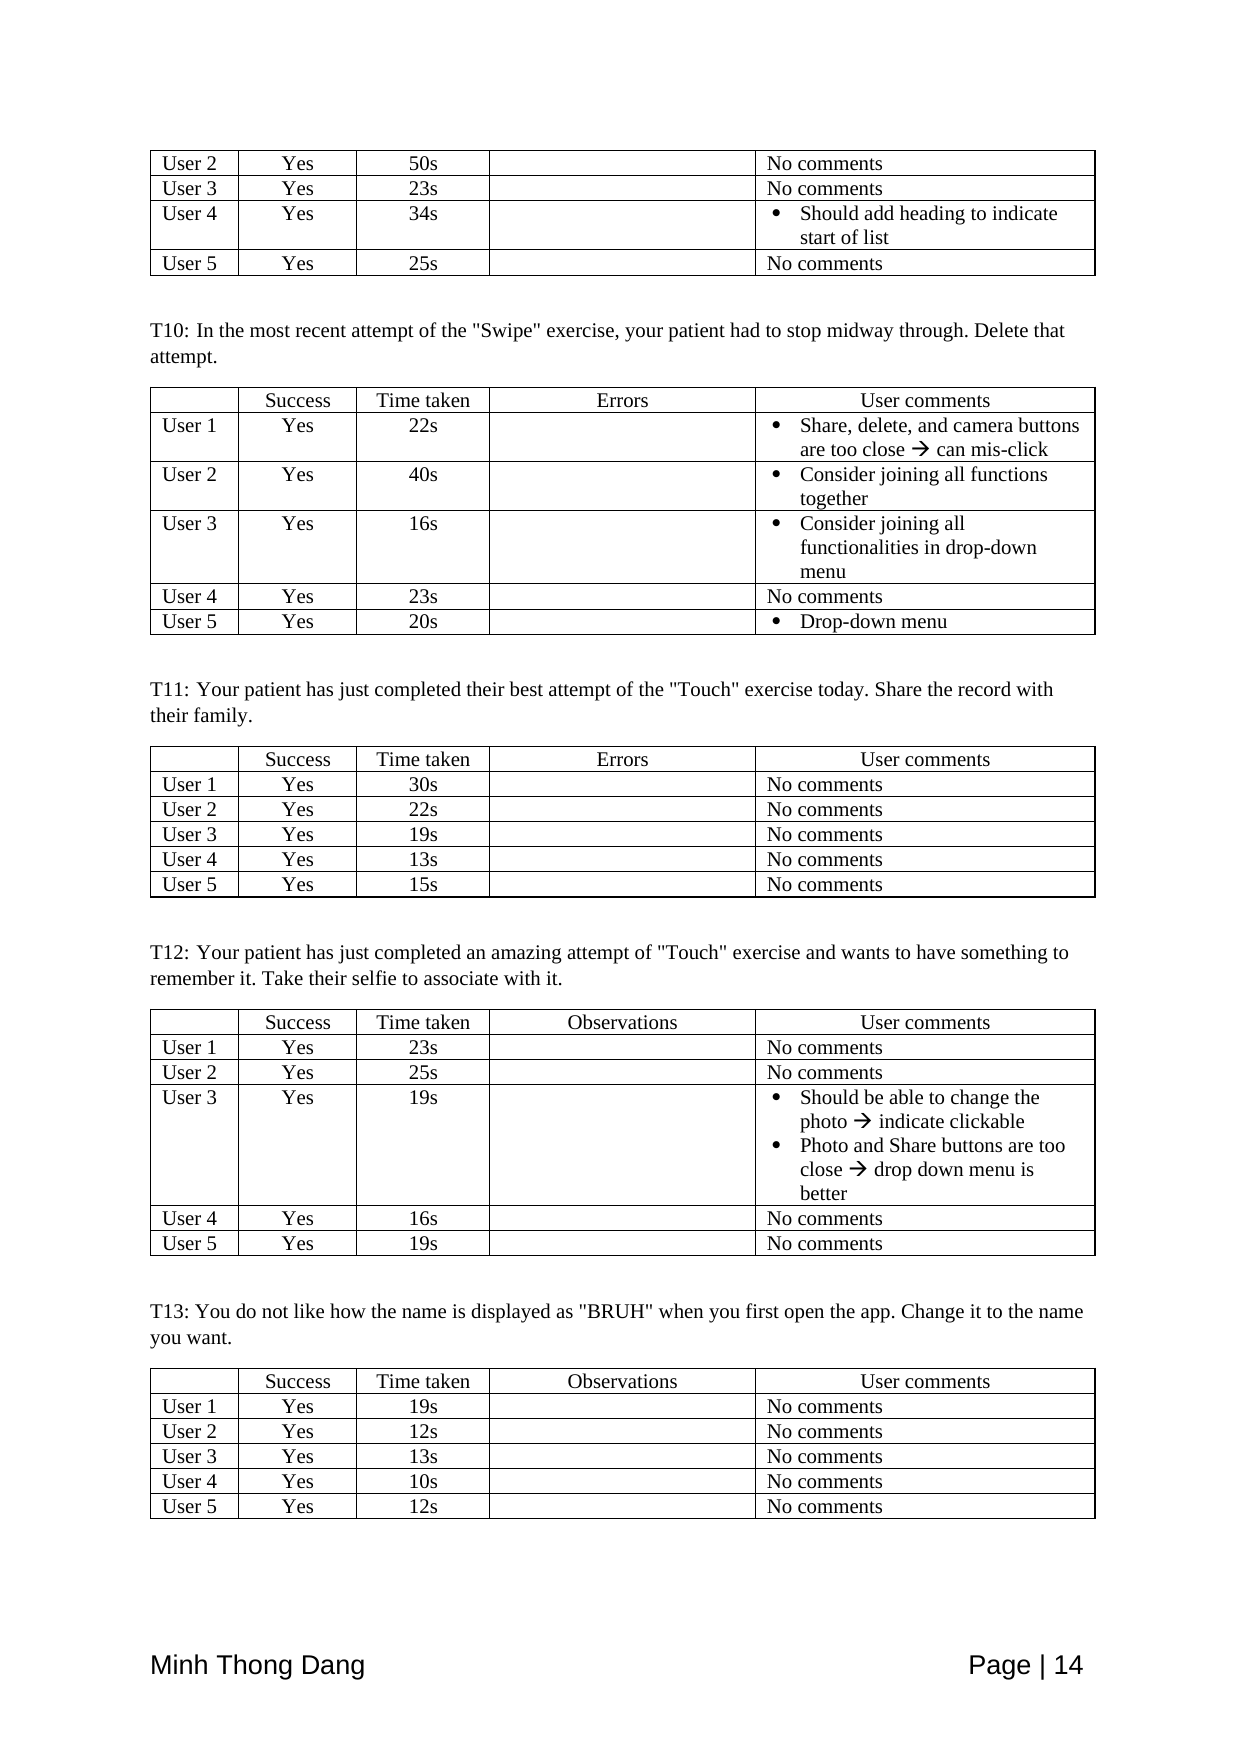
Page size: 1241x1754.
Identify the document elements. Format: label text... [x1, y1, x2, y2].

table_cell User 5 [151, 1494, 238, 1518]
table_cell [490, 413, 755, 461]
table_cell Drop-down menu [756, 610, 1094, 633]
table_cell User 3 [151, 511, 238, 583]
table_cell User 4 [151, 847, 238, 871]
table_cell 19s [357, 1085, 489, 1205]
table_cell Yes [239, 201, 356, 249]
table_header Success [239, 1010, 356, 1034]
table_cell 13s [357, 847, 489, 871]
table_cell [490, 151, 755, 175]
table_cell [490, 1060, 755, 1084]
table_header Success [239, 747, 356, 771]
table_cell 20s [357, 610, 489, 633]
table_cell User 3 [151, 1444, 238, 1468]
table_cell No comments [756, 1060, 1094, 1084]
table_cell [490, 1444, 755, 1468]
text T11: Your patient has just completed their best attempt of the "Touch" exercise today. Share the record with their family. [150, 677, 1090, 727]
table_header Time taken [357, 1369, 489, 1393]
table_cell 25s [357, 1060, 489, 1084]
table_cell Yes [239, 872, 356, 896]
table_header Errors [490, 747, 755, 771]
table_cell User 2 [151, 1419, 238, 1443]
table_header [151, 1010, 238, 1034]
table_cell No comments [756, 584, 1094, 608]
table_cell User 5 [151, 1231, 238, 1255]
table_cell [490, 1035, 755, 1059]
table_cell Should be able to change the photo indicate clickable Photo and Share buttons are too close drop down menu is better [756, 1085, 1094, 1205]
table_cell User 4 [151, 1469, 238, 1493]
table_cell No comments [756, 250, 1094, 274]
table_cell 16s [357, 1206, 489, 1230]
table_cell 22s [357, 797, 489, 821]
table_cell 16s [357, 511, 489, 583]
table_cell 23s [357, 1035, 489, 1059]
table_cell Should add heading to indicate start of list [756, 201, 1094, 249]
table_header Observations [490, 1010, 755, 1034]
table_cell Yes [239, 151, 356, 175]
table_cell No comments [756, 1035, 1094, 1059]
table_cell Yes [239, 822, 356, 846]
table_cell User 4 [151, 201, 238, 249]
table_cell [490, 584, 755, 608]
table_cell Yes [239, 772, 356, 796]
table_cell 23s [357, 176, 489, 200]
table_cell No comments [756, 1469, 1094, 1493]
table_header Success [239, 1369, 356, 1393]
table_header [151, 388, 238, 412]
table_cell No comments [756, 797, 1094, 821]
table_cell Yes [239, 1469, 356, 1493]
table_cell [490, 1231, 755, 1255]
table_cell 25s [357, 250, 489, 274]
table_cell Yes [239, 847, 356, 871]
table_cell Yes [239, 413, 356, 461]
table_cell 22s [357, 413, 489, 461]
table_cell No comments [756, 1394, 1094, 1418]
table_cell User 1 [151, 1394, 238, 1418]
table_cell [490, 250, 755, 274]
table_cell Yes [239, 797, 356, 821]
table_header [151, 1369, 238, 1393]
table_cell [490, 1206, 755, 1230]
table_cell Yes [239, 176, 356, 200]
table_cell 15s [357, 872, 489, 896]
table_cell 23s [357, 584, 489, 608]
table_cell [490, 772, 755, 796]
table_cell No comments [756, 822, 1094, 846]
table_cell Consider joining all functionalities in drop-down menu [756, 511, 1094, 583]
table_cell No comments [756, 1419, 1094, 1443]
table_cell No comments [756, 1231, 1094, 1255]
table_cell [490, 1469, 755, 1493]
table_cell User 5 [151, 610, 238, 633]
table_cell 30s [357, 772, 489, 796]
table_cell User 2 [151, 462, 238, 510]
table_cell Yes [239, 1419, 356, 1443]
table_cell User 5 [151, 250, 238, 274]
table_cell Share, delete, and camera buttons are too close can mis-click [756, 413, 1094, 461]
table_cell User 2 [151, 797, 238, 821]
table_cell 13s [357, 1444, 489, 1468]
table_cell Yes [239, 584, 356, 608]
table_cell Yes [239, 1085, 356, 1205]
table_cell 19s [357, 822, 489, 846]
table_cell User 3 [151, 176, 238, 200]
text T13: You do not like how the name is displayed as "BRUH" when you first open the app. Change it to the name you want. [150, 1299, 1090, 1349]
table_cell Yes [239, 1035, 356, 1059]
table_header User comments [756, 388, 1094, 412]
table_cell No comments [756, 847, 1094, 871]
table_cell User 2 [151, 1060, 238, 1084]
table_cell [490, 176, 755, 200]
table_cell User 1 [151, 1035, 238, 1059]
table_cell Yes [239, 610, 356, 633]
table_header User comments [756, 1010, 1094, 1034]
table_cell No comments [756, 151, 1094, 175]
table_cell [490, 847, 755, 871]
table_cell 12s [357, 1419, 489, 1443]
table_cell 34s [357, 201, 489, 249]
table_cell No comments [756, 1206, 1094, 1230]
table_header Time taken [357, 1010, 489, 1034]
table_cell No comments [756, 1444, 1094, 1468]
table_cell [490, 1394, 755, 1418]
table_cell No comments [756, 872, 1094, 896]
table_cell User 5 [151, 872, 238, 896]
table_cell [490, 511, 755, 583]
table_cell User 3 [151, 822, 238, 846]
table_cell User 1 [151, 413, 238, 461]
table_cell User 1 [151, 772, 238, 796]
table_header Errors [490, 388, 755, 412]
table_cell No comments [756, 176, 1094, 200]
table_cell User 4 [151, 1206, 238, 1230]
table_cell [490, 1085, 755, 1205]
table_cell Yes [239, 511, 356, 583]
table_header Time taken [357, 747, 489, 771]
table_cell Yes [239, 250, 356, 274]
table_cell [490, 1419, 755, 1443]
table_cell Yes [239, 1060, 356, 1084]
table_cell 50s [357, 151, 489, 175]
table_cell Yes [239, 1231, 356, 1255]
table_cell [490, 201, 755, 249]
table_cell Yes [239, 1494, 356, 1518]
table_cell [490, 822, 755, 846]
table_cell Yes [239, 1444, 356, 1468]
table_cell User 4 [151, 584, 238, 608]
table_cell 40s [357, 462, 489, 510]
table_header Time taken [357, 388, 489, 412]
text T10: In the most recent attempt of the "Swipe" exercise, your patient had to stop midway through. Delete that attempt. [150, 318, 1090, 368]
text T12: Your patient has just completed an amazing attempt of "Touch" exercise and wants to have something to remember it. Take their selfie to associate with it. [150, 940, 1090, 990]
table_header User comments [756, 1369, 1094, 1393]
table_cell Yes [239, 1394, 356, 1418]
table_cell Yes [239, 1206, 356, 1230]
table_cell Yes [239, 462, 356, 510]
table_cell Consider joining all functions together [756, 462, 1094, 510]
table_cell [490, 872, 755, 896]
table_cell [490, 797, 755, 821]
table_cell 19s [357, 1394, 489, 1418]
table_header [151, 747, 238, 771]
table_cell [490, 1494, 755, 1518]
table_cell [490, 462, 755, 510]
table_cell 19s [357, 1231, 489, 1255]
table_cell 10s [357, 1469, 489, 1493]
table_cell No comments [756, 1494, 1094, 1518]
table_cell User 2 [151, 151, 238, 175]
table_header Success [239, 388, 356, 412]
table_cell 12s [357, 1494, 489, 1518]
table_header User comments [756, 747, 1094, 771]
table_cell No comments [756, 772, 1094, 796]
table_header Observations [490, 1369, 755, 1393]
table_cell User 3 [151, 1085, 238, 1205]
table_cell [490, 610, 755, 633]
